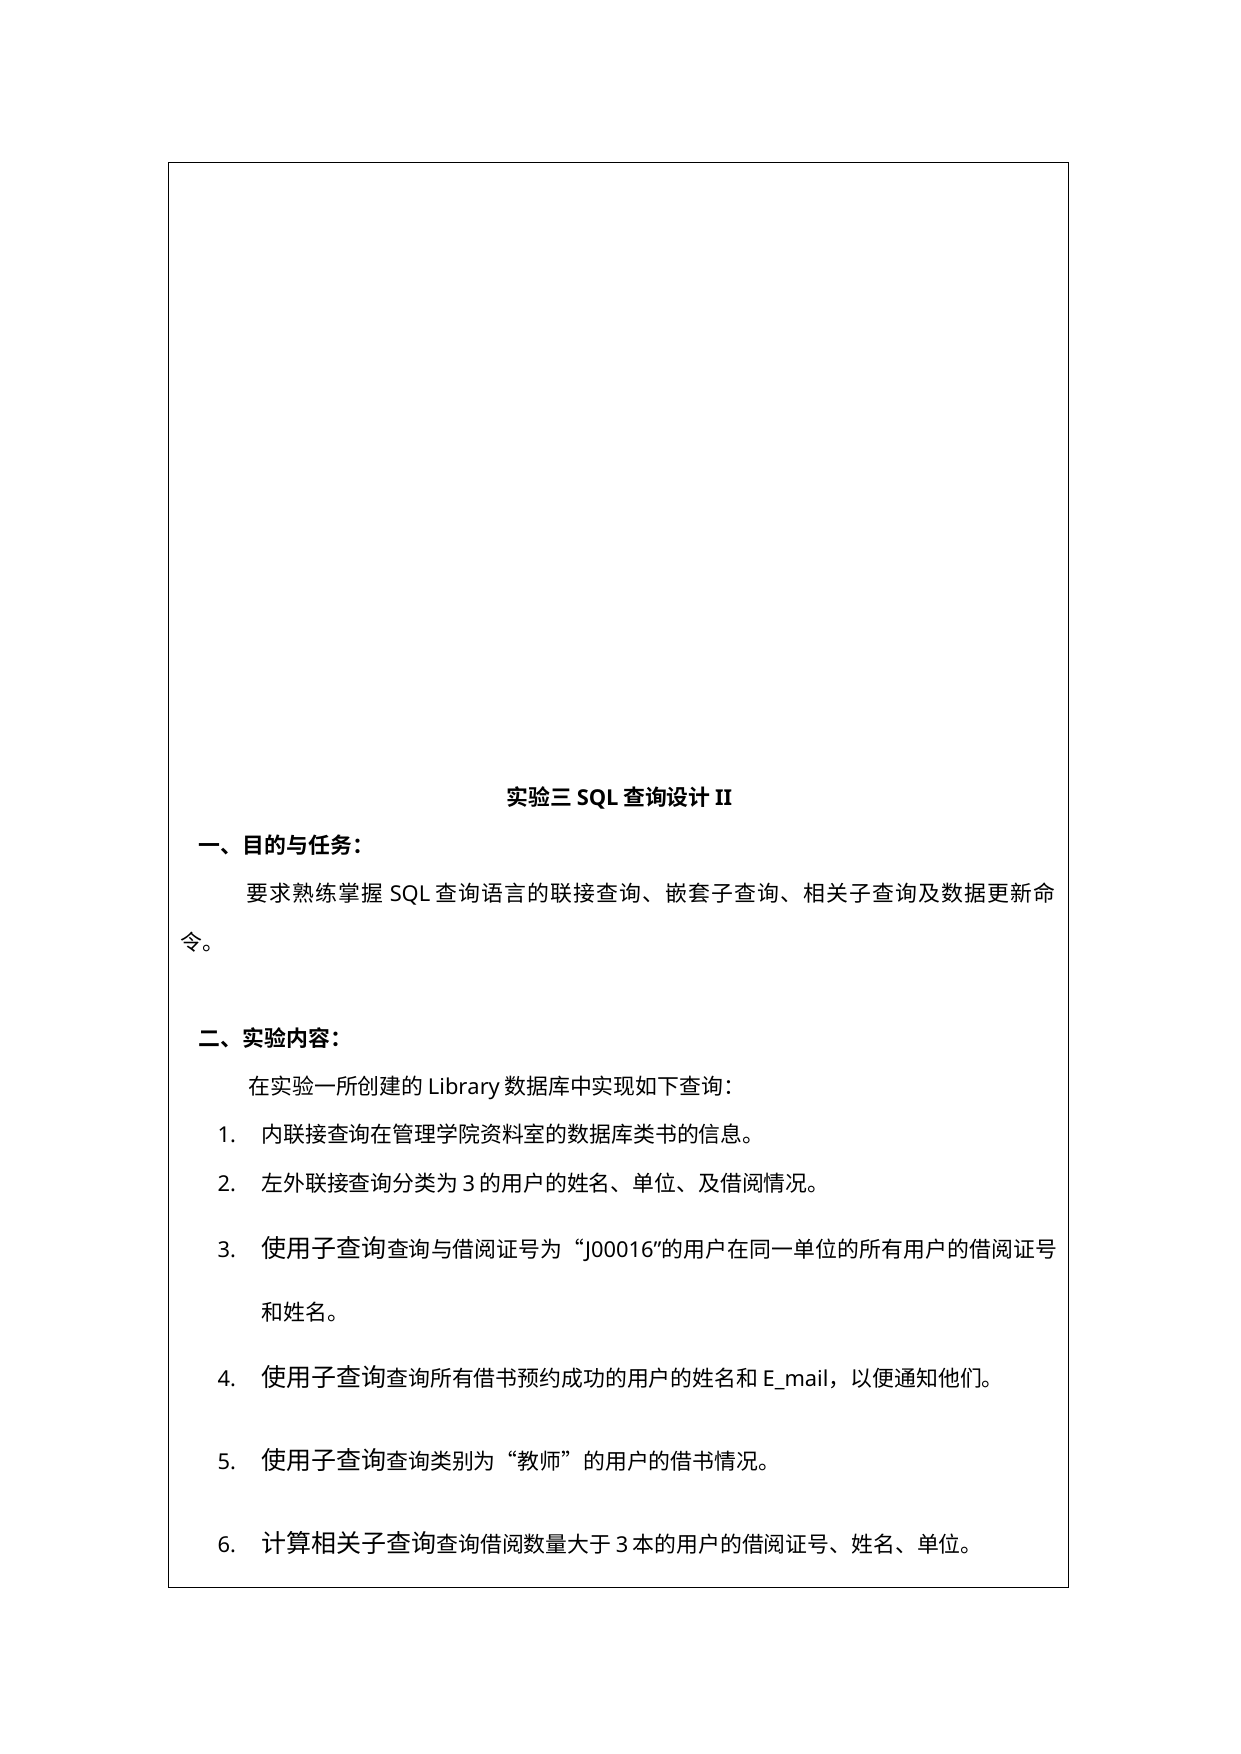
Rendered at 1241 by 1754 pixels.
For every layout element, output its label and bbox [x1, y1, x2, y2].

table_header [169, 163, 1068, 1587]
